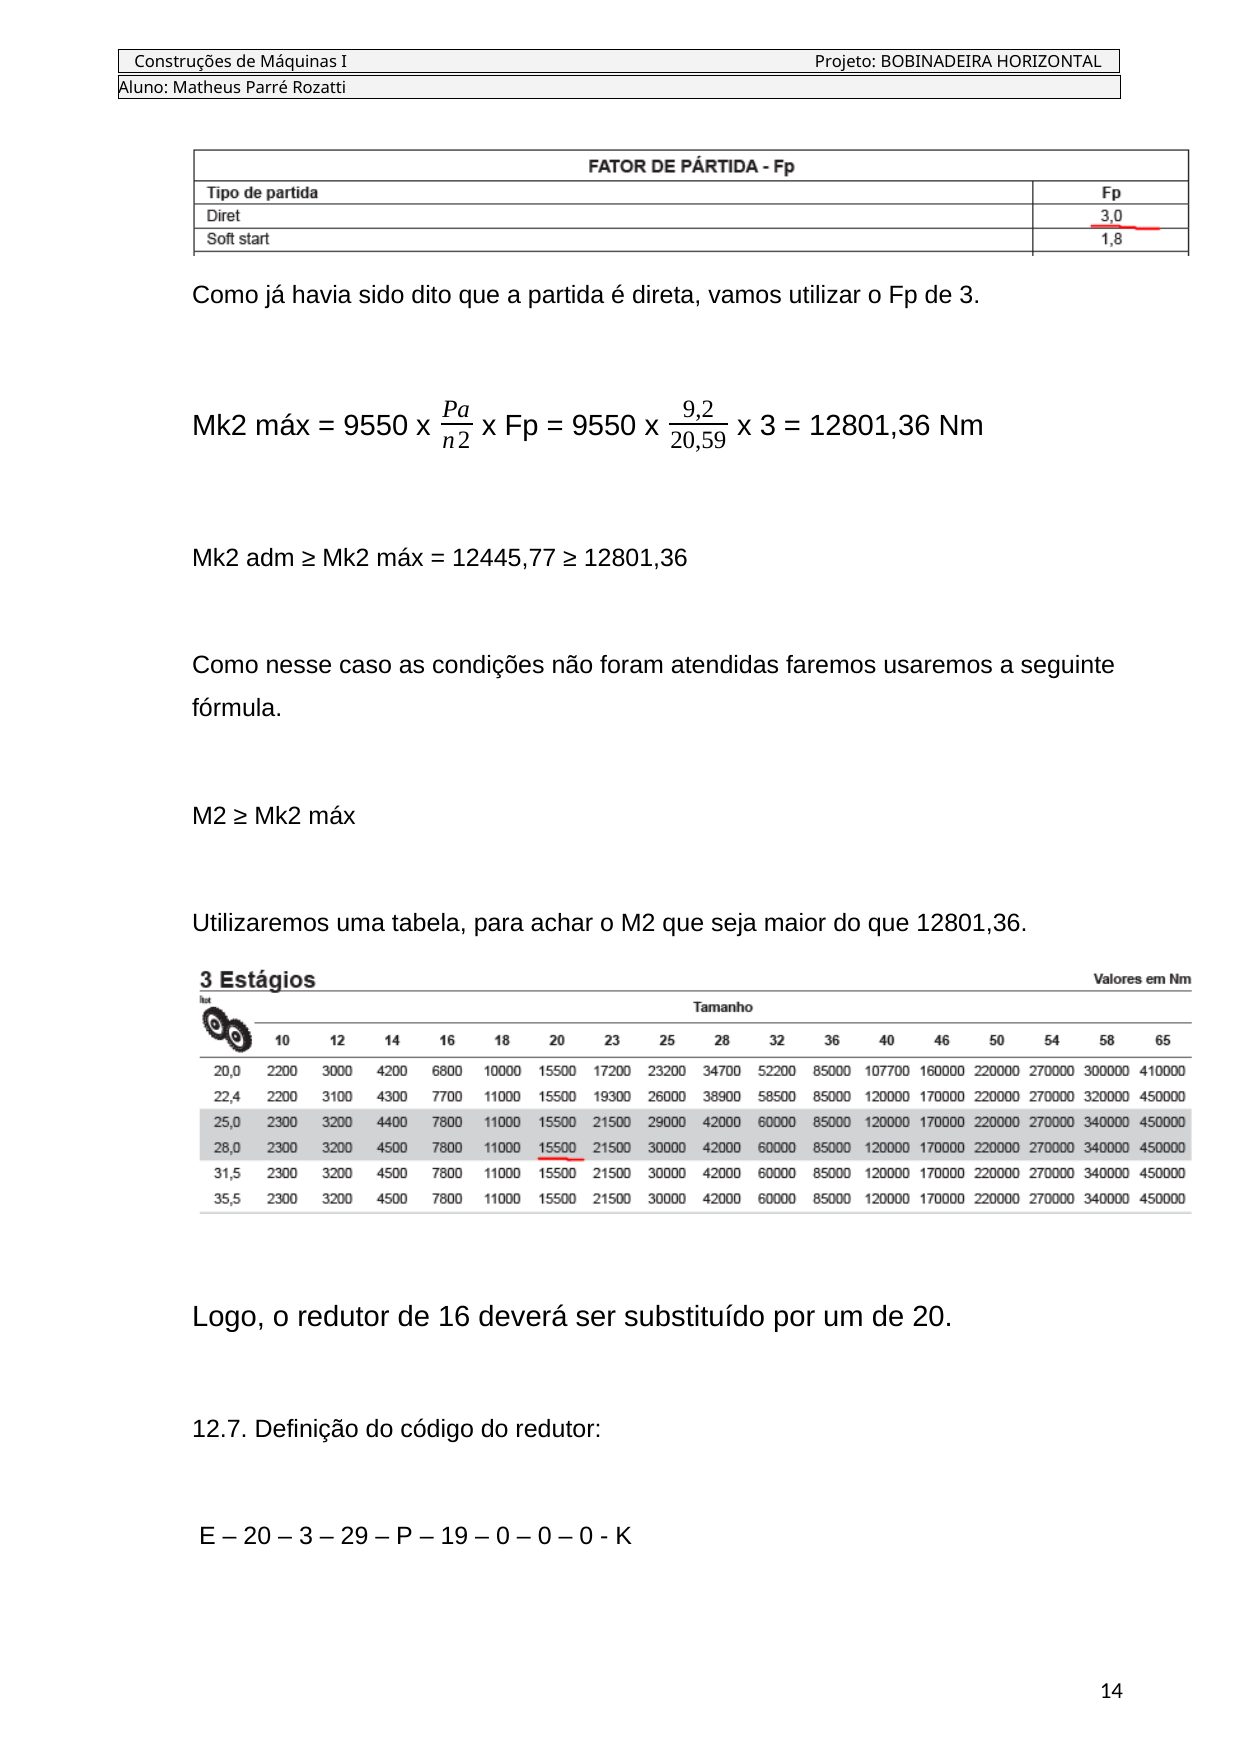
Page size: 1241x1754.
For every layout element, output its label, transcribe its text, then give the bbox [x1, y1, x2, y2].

picture [191, 961, 1197, 1214]
text Como nesse caso as condições não foram atendidas faremos usaremos a seguinte fórmula. [192, 650, 1124, 722]
text Logo, o redutor de 16 deverá ser substituído por um de 20. [192, 1299, 1124, 1332]
picture [191, 147, 1197, 256]
text Utilizaremos uma tabela, para achar o M2 que seja maior do que 12801,36. [192, 908, 1124, 937]
text Mk2 adm ≥ Mk2 máx = 12445,77 ≥ 12801,36 [192, 542, 1124, 571]
text E – 20 – 3 – 29 – P – 19 – 0 – 0 – 0 - K [192, 1521, 1124, 1593]
text M2 ≥ Mk2 máx [192, 801, 1124, 829]
text Mk2 máx = 9550 x x Fp = 9550 x x 3 = 12801,36 Nm [192, 395, 1124, 454]
text 12.7. Definição do código do redutor: [192, 1413, 1124, 1442]
text Como já havia sido dito que a partida é direta, vamos utilizar o Fp de 3. [192, 281, 1124, 309]
